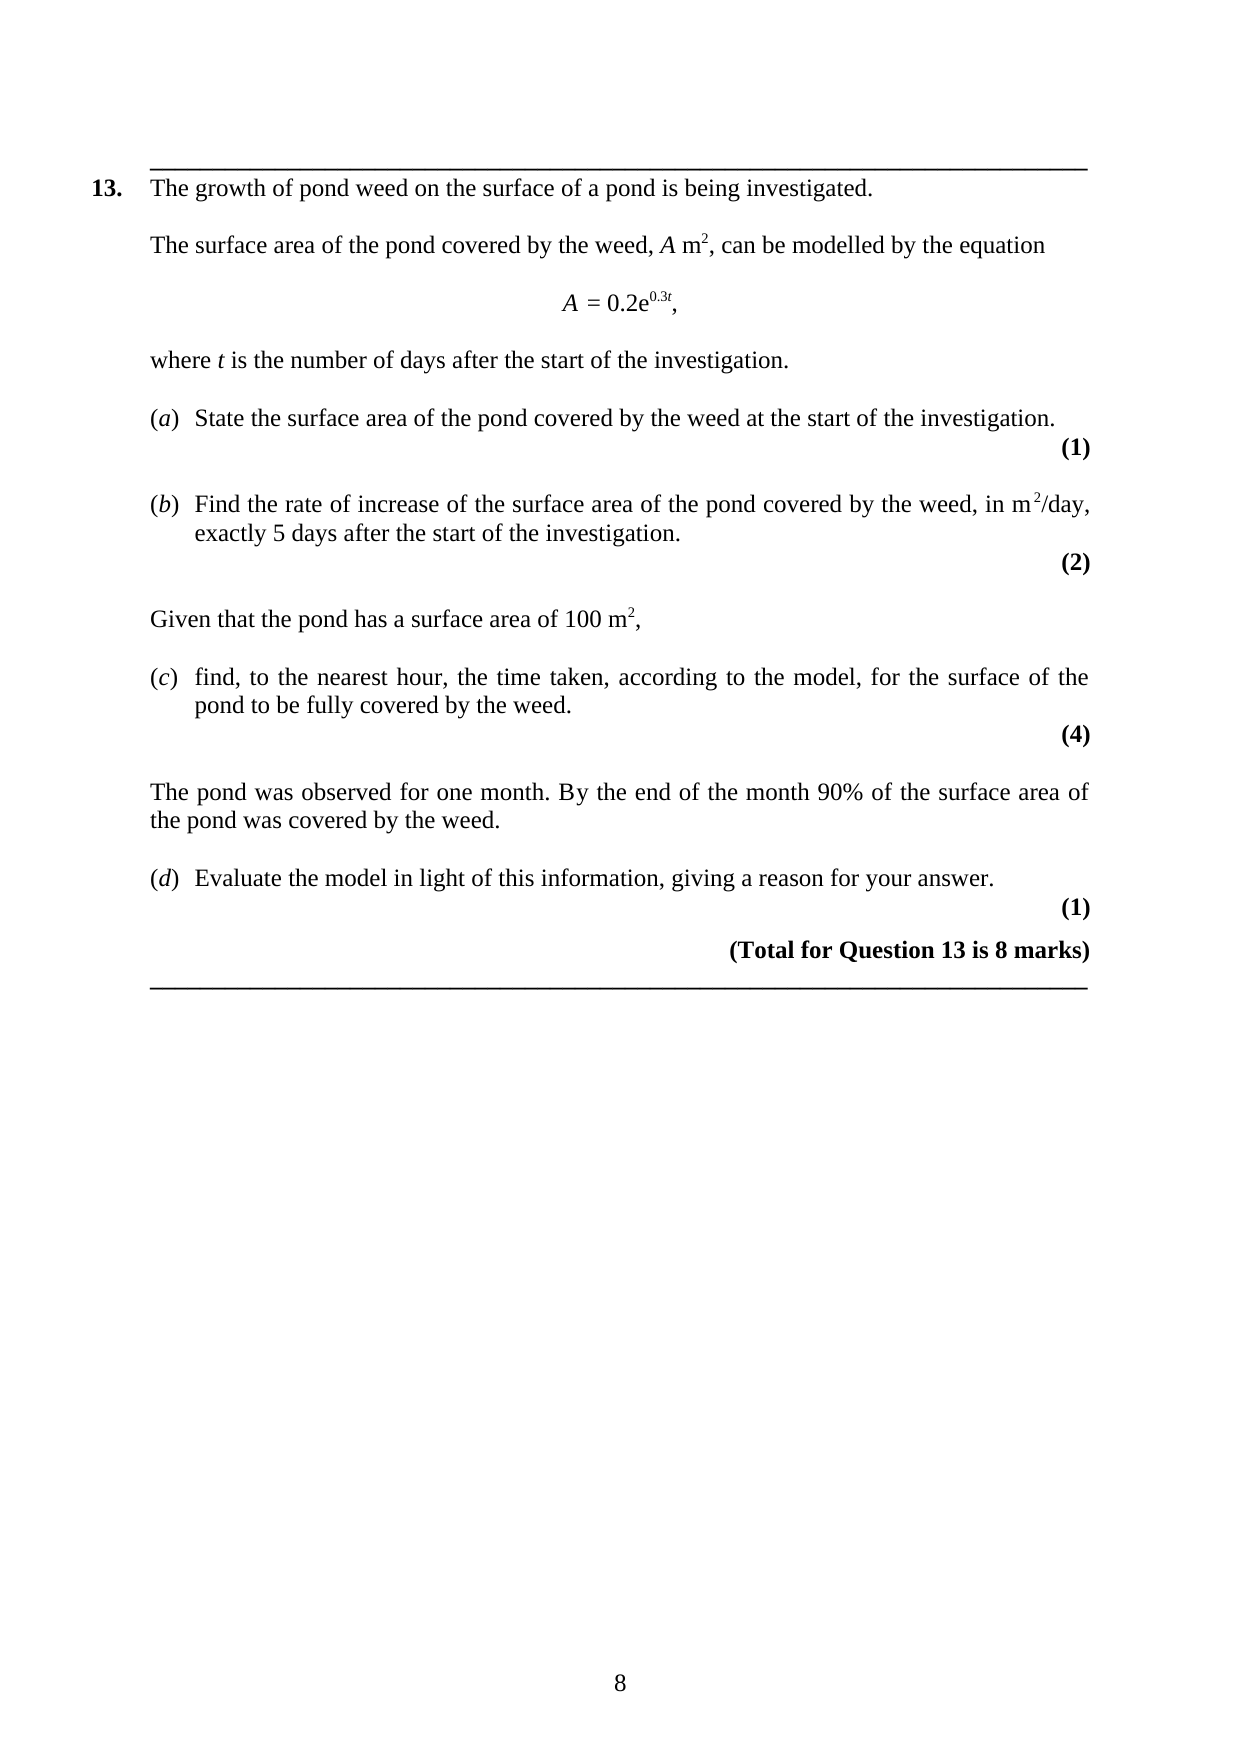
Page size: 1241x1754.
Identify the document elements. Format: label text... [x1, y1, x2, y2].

text (c) find, to the nearest hour, the time taken, according to the model, for the surface of the pond to be fully covered by the weed. [150, 662, 1090, 719]
text 13. The growth of pond weed on the surface of a pond is being investigated. [91, 173, 1090, 202]
text (Total for Question 13 is 8 marks) [150, 935, 1090, 963]
text (a) State the surface area of the pond covered by the weed at the start of the investigation. [150, 403, 1090, 432]
text (d) Evaluate the model in light of this information, giving a reason for your answer. [150, 863, 1090, 892]
text where t is the number of days after the start of the investigation. [150, 345, 1090, 374]
text Given that the pond has a surface area of 100 m2, [150, 604, 1090, 633]
text (4) [150, 719, 1090, 748]
text ___________________________________________________________________________ [150, 144, 1090, 173]
text (2) [150, 547, 1090, 575]
text The pond was observed for one month. By the end of the month 90% of the surface area of the pond was covered by the weed. [150, 777, 1090, 834]
text (1) [150, 432, 1090, 460]
text (1) [150, 892, 1090, 920]
text A = 0.2e0.3t, [150, 288, 1090, 317]
text (b) Find the rate of increase of the surface area of the pond covered by the weed, in m2/day, exactly 5 days after the start of the investigation. [150, 489, 1090, 547]
text ___________________________________________________________________________ [150, 963, 1090, 992]
text The surface area of the pond covered by the weed, A m2, can be modelled by the equation [150, 230, 1090, 259]
